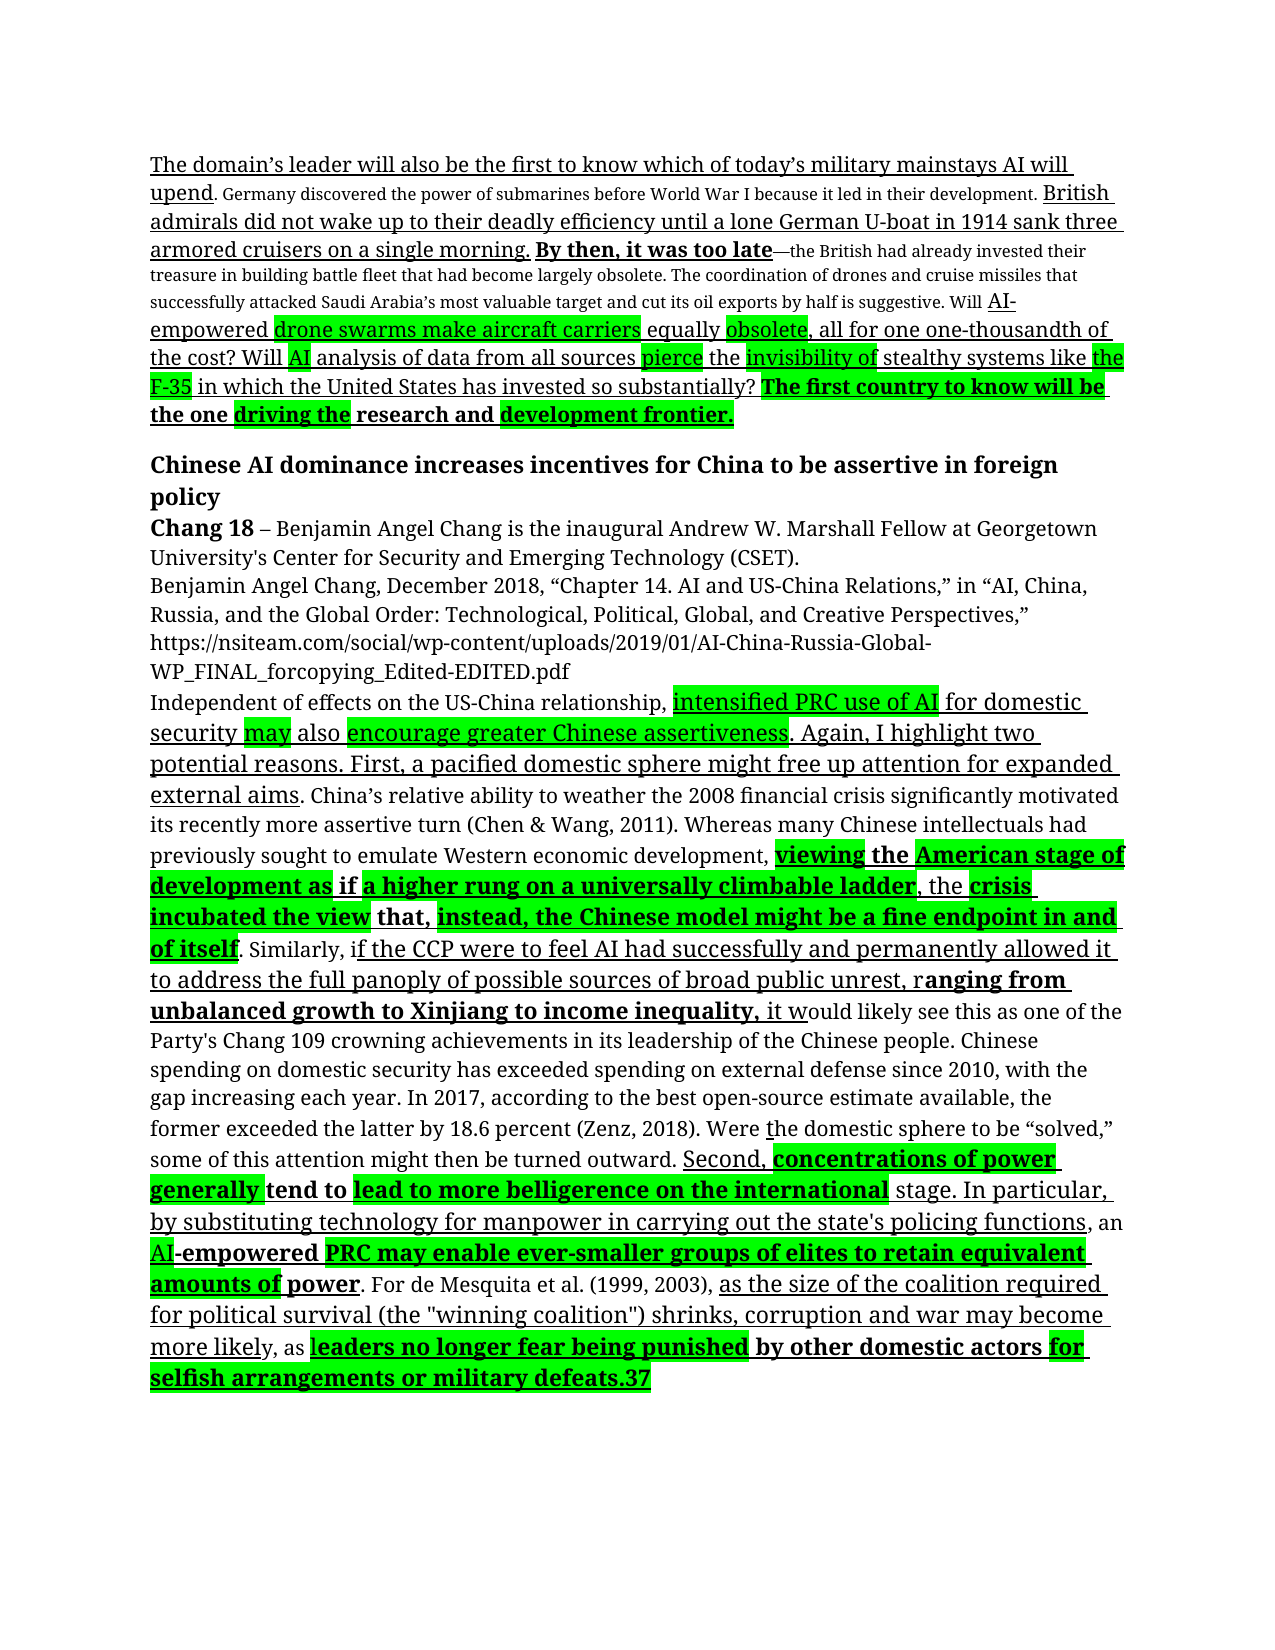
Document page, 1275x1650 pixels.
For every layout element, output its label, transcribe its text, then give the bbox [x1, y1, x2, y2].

text The domain’s leader will also be the first to know which of today’s military mainstays AI will upend. Germany discovered the power of submarines before World War I because it led in their development. British admirals did not wake up to their deadly efficiency until a lone German U-boat in 1914 sank three armored cruisers on a single morning. By then, it was too late—the British had already invested their treasure in building battle fleet that had become largely obsolete. The coordination of drones and cruise missiles that successfully attacked Saudi Arabia’s most valuable target and cut its oil exports by half is suggestive. Will AI-empowered drone swarms make aircraft carriers equally obsolete, all for one one-thousandth of the cost? Will AI analysis of data from all sources pierce the invisibility of stealthy systems like the F-35 in which the United States has invested so substantially? The first country to know will be the one driving the research and development frontier. [150, 150, 1125, 429]
text Independent of effects on the US-China relationship, intensified PRC use of AI for domestic security may also encourage greater Chinese assertiveness. Again, I highlight two potential reasons. First, a pacified domestic sphere might free up attention for expanded external aims. China’s relative ability to weather the 2008 financial crisis significantly motivated its recently more assertive turn (Chen & Wang, 2011). Whereas many Chinese intellectuals had previously sought to emulate Western economic development, viewing the American stage of development as if a higher rung on a universally climbable ladder, the crisis incubated the view that, instead, the Chinese model might be a fine endpoint in and of itself. Similarly, if the CCP were to feel AI had successfully and permanently allowed it to address the full panoply of possible sources of broad public unrest, ranging from unbalanced growth to Xinjiang to income inequality, it would likely see this as one of the Party's Chang 109 crowning achievements in its leadership of the Chinese people. Chinese spending on domestic security has exceeded spending on external defense since 2010, with the gap increasing each year. In 2017, according to the best open-source estimate available, the former exceeded the latter by 18.6 percent (Zenz, 2018). Were the domestic sphere to be “solved,” some of this attention might then be turned outward. Second, concentrations of power generally tend to lead to more belligerence on the international stage. In particular, by substituting technology for manpower in carrying out the state's policing functions, an AI-empowered PRC may enable ever-smaller groups of elites to retain equivalent amounts of power. For de Mesquita et al. (1999, 2003), as the size of the coalition required for political survival (the "winning coalition") shrinks, corruption and war may become more likely, as leaders no longer fear being punished by other domestic actors for selfish arrangements or military defeats.37 [150, 867, 1125, 1393]
text Chinese AI dominance increases incentives for China to be assertive in foreign policy [150, 449, 1125, 512]
text Independent of effects on the US-China relationship, intensified PRC use of AI for domestic security may also encourage greater Chinese assertiveness. Again, I highlight two potential reasons. First, a pacified domestic sphere might free up attention for expanded external aims. China’s relative ability to weather the 2008 financial crisis significantly motivated its recently more assertive turn (Chen & Wang, 2011). Whereas many Chinese intellectuals had previously sought to emulate Western economic development, viewing the American stage of development as if a higher rung on a universally climbable ladder, the crisis incubated the view that, instead, the Chinese model might be a fine endpoint in and of itself. Similarly, if the CCP were to feel AI had successfully and permanently allowed it to address the full panoply of possible sources of broad public unrest, ranging from unbalanced growth to Xinjiang to income inequality, it would likely see this as one of the Party's Chang 109 crowning achievements in its leadership of the Chinese people. Chinese spending on domestic security has exceeded spending on external defense since 2010, with the gap increasing each year. In 2017, according to the best open-source estimate available, the former exceeded the latter by 18.6 percent (Zenz, 2018). Were the domestic sphere to be “solved,” some of this attention might then be turned outward. Second, concentrations of power generally tend to lead to more belligerence on the international stage. In particular, by substituting technology for manpower in carrying out the state's policing functions, an AI-empowered PRC may enable ever-smaller groups of elites to retain equivalent amounts of power. For de Mesquita et al. (1999, 2003), as the size of the coalition required for political survival (the "winning coalition") shrinks, corruption and war may become more likely, as leaders no longer fear being punished by other domestic actors for selfish arrangements or military defeats.37 [150, 685, 1125, 896]
text Benjamin Angel Chang, December 2018, “Chapter 14. AI and US-China Relations,” in “AI, China, Russia, and the Global Order: Technological, Political, Global, and Creative Perspectives,” https://nsiteam.com/social/wp-content/uploads/2019/01/AI-China-Russia-Global-WP_FINAL_forcopying_Edited-EDITED.pdf [150, 572, 1125, 685]
text Chang 18 – Benjamin Angel Chang is the inaugural Andrew W. Marshall Fellow at Georgetown University's Center for Security and Emerging Technology (CSET). [150, 512, 1125, 572]
